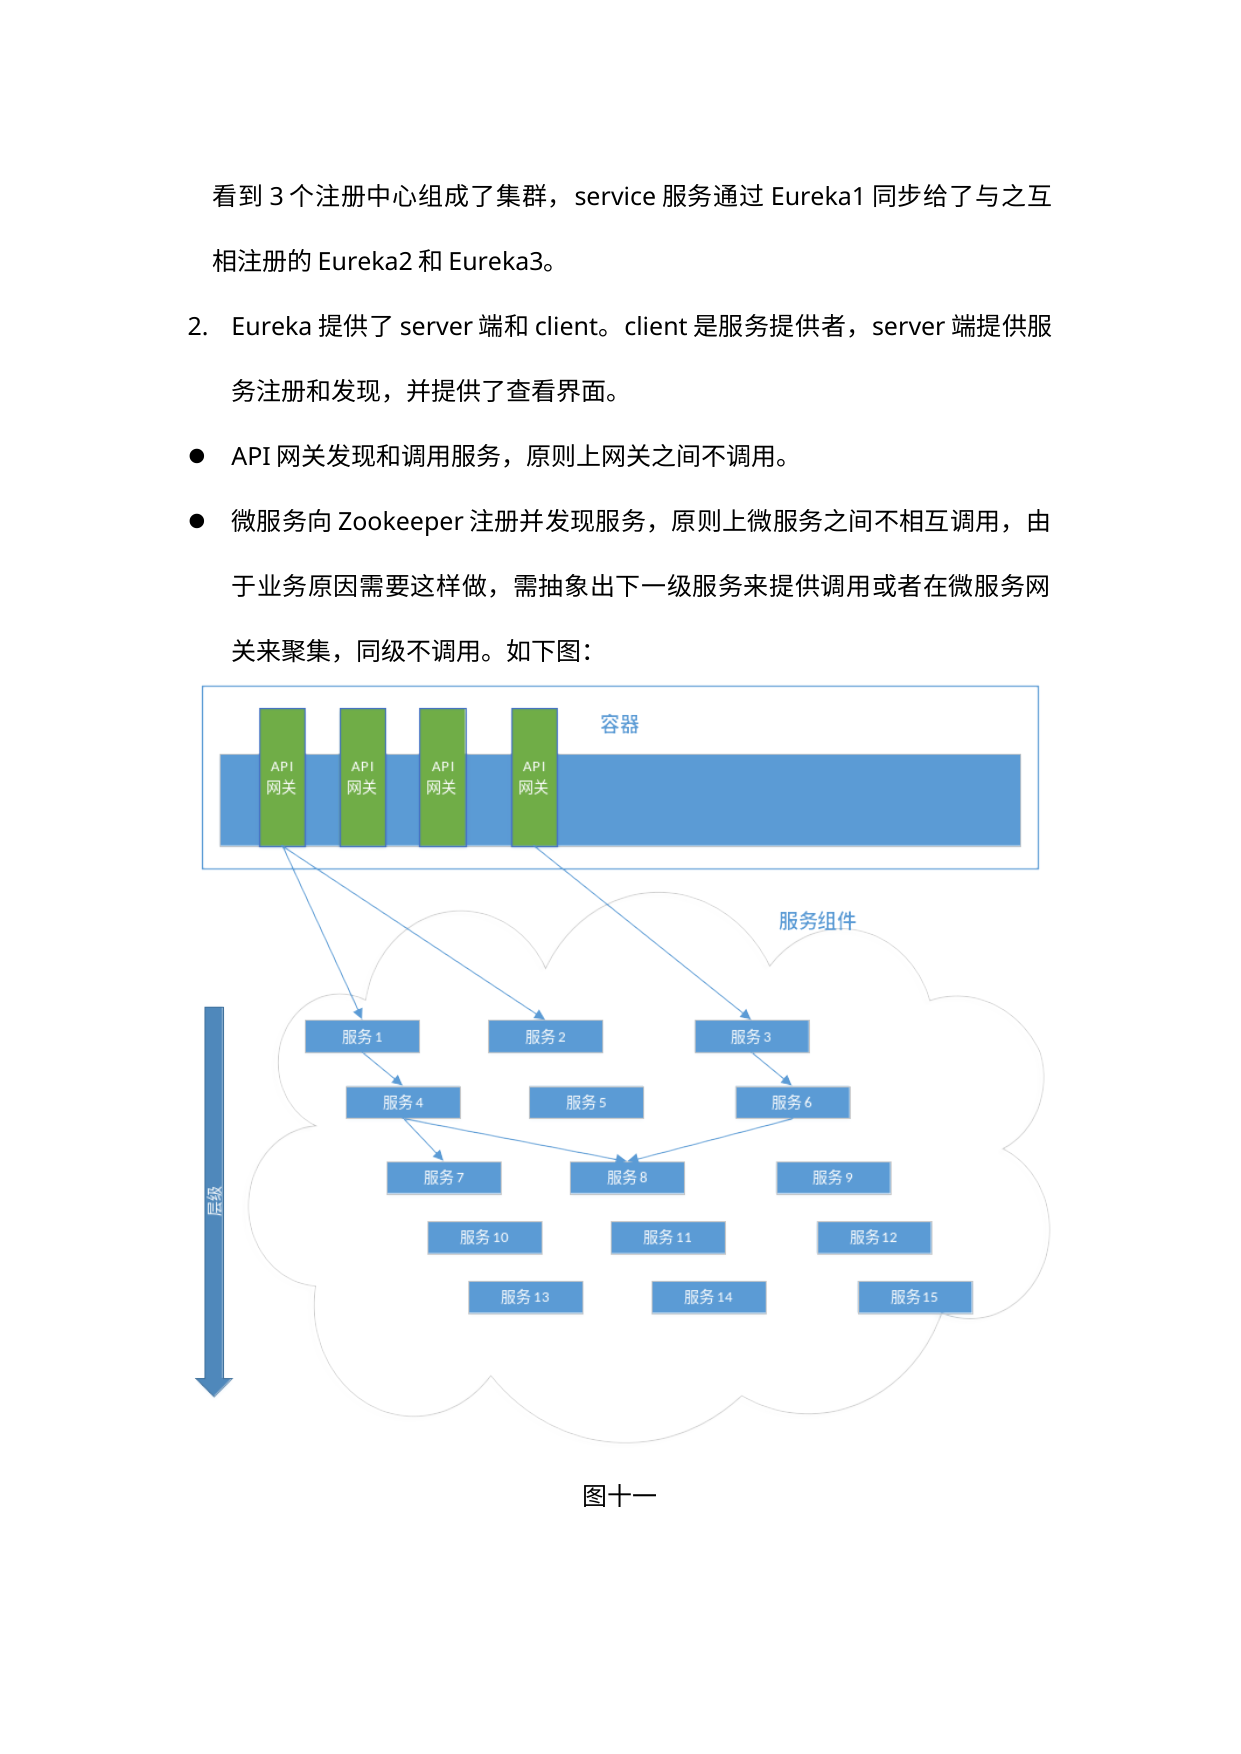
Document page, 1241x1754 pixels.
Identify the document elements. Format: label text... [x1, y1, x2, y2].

text 看到3个注册中心组成了集群，service服务通过Eureka1同步给了与之互相注册的Eureka2和Eureka3。 [212, 162, 1053, 292]
list Eureka提供了server端和client。client是服务提供者，server端提供服务注册和发现，并提供了查看界面。 [187, 292, 1053, 422]
list 微服务向Zookeeper注册并发现服务，原则上微服务之间不相互调用，由于业务原因需要这样做，需抽象出下一级服务来提供调用或者在微服务网关来聚集，同级不调用。如下图： [187, 487, 1053, 682]
list API网关发现和调用服务，原则上网关之间不调用。 [187, 422, 1053, 487]
text 图十一 [187, 1462, 1053, 1527]
